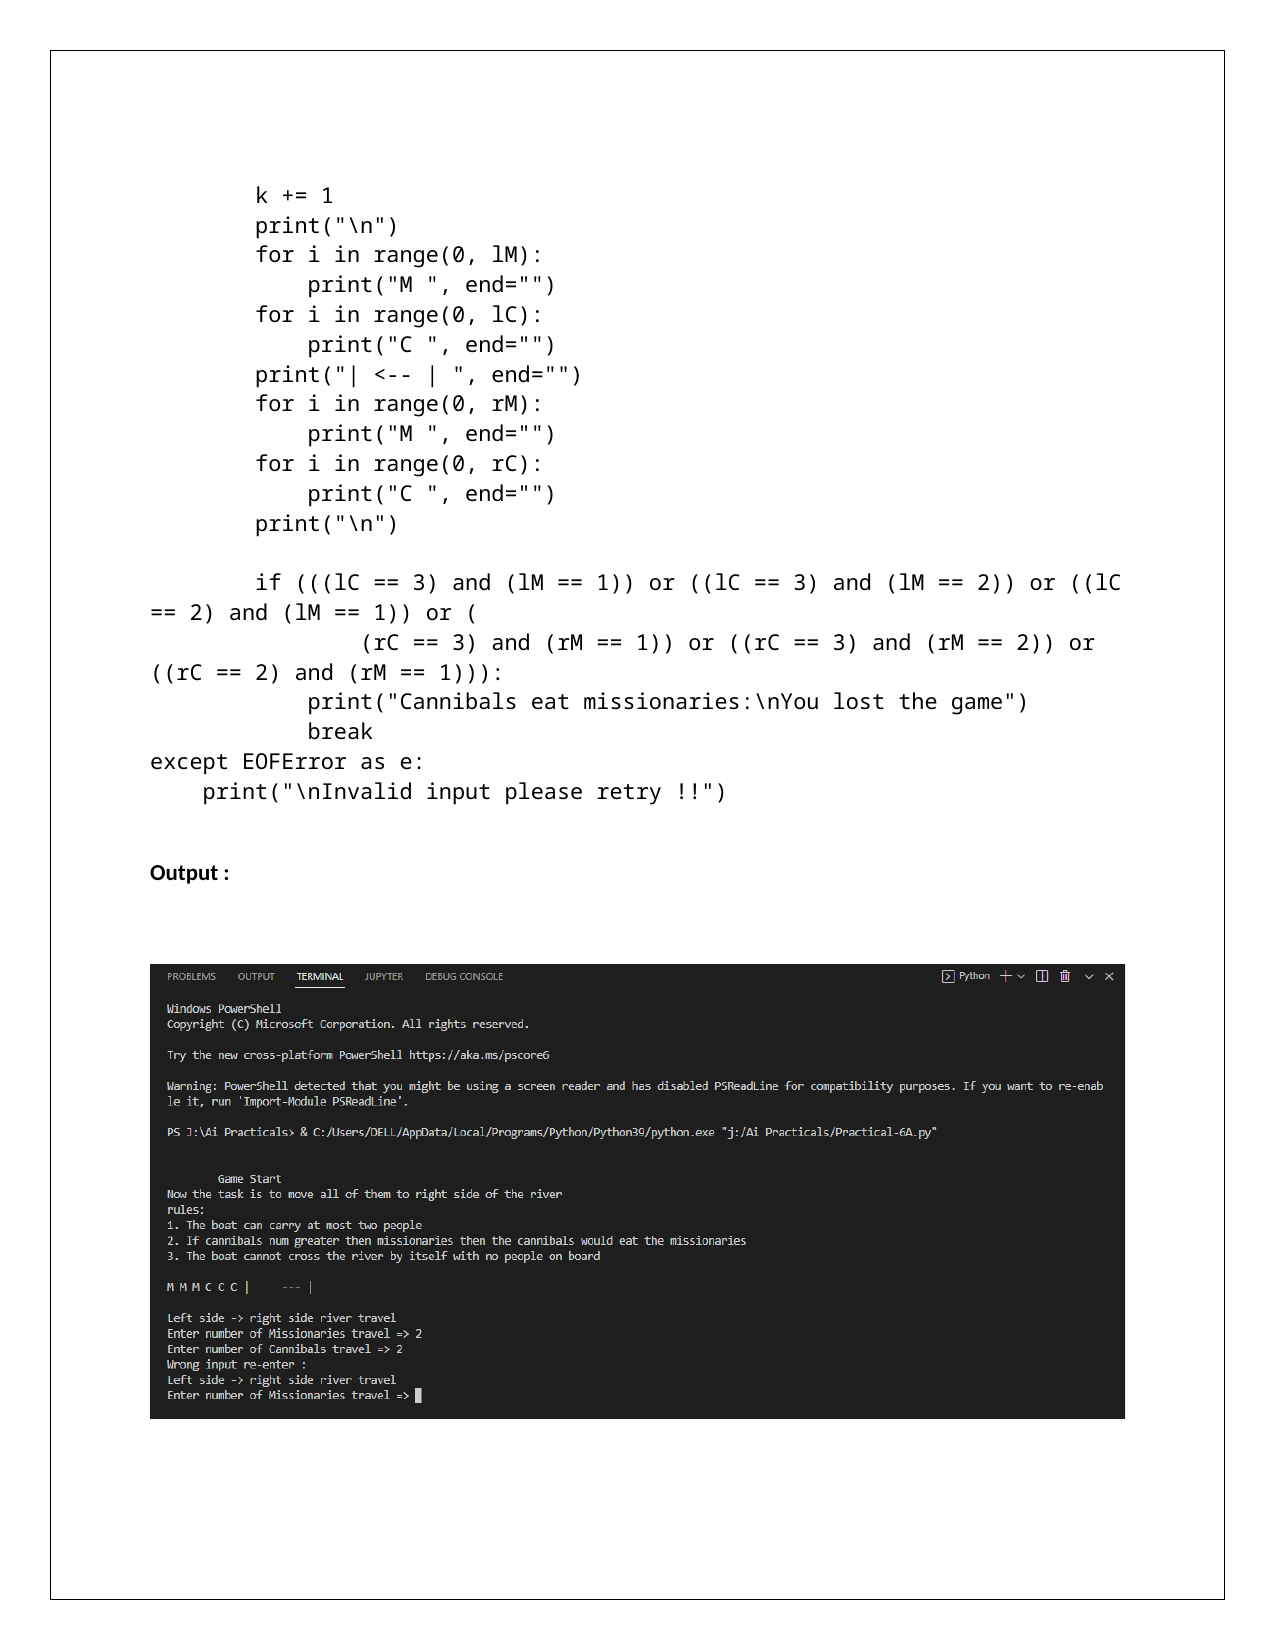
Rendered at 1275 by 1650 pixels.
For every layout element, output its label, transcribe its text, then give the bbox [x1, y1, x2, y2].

text for i in range(0, lM): [150, 239, 1125, 269]
text print("\n") [150, 209, 1125, 239]
text for i in range(0, lC): [150, 299, 1125, 329]
text print("C ", end="") [150, 329, 1125, 358]
text for i in range(0, rM): [150, 388, 1125, 418]
text print("\n") [150, 507, 1125, 537]
text print("M ", end="") [150, 418, 1125, 448]
text print("| <-- | ", end="") [150, 358, 1125, 388]
text except EOFError as e: [150, 746, 1125, 776]
text if (((lC == 3) and (lM == 1)) or ((lC == 3) and (lM == 2)) or ((lC == 2) and (lM == 1)) or ( [150, 567, 1125, 627]
text break [150, 716, 1125, 746]
text print("Cannibals eat missionaries:\nYou lost the game") [150, 686, 1125, 716]
text for i in range(0, rC): [150, 448, 1125, 478]
picture [150, 964, 1125, 1419]
text (rC == 3) and (rM == 1)) or ((rC == 3) and (rM == 2)) or ((rC == 2) and (rM == 1))): [150, 627, 1125, 686]
text print("C ", end="") [150, 478, 1125, 507]
text print("\nInvalid input please retry !!") [150, 776, 1125, 805]
text print("M ", end="") [150, 269, 1125, 299]
text Output : [150, 858, 1125, 886]
text k += 1 [150, 180, 1125, 209]
